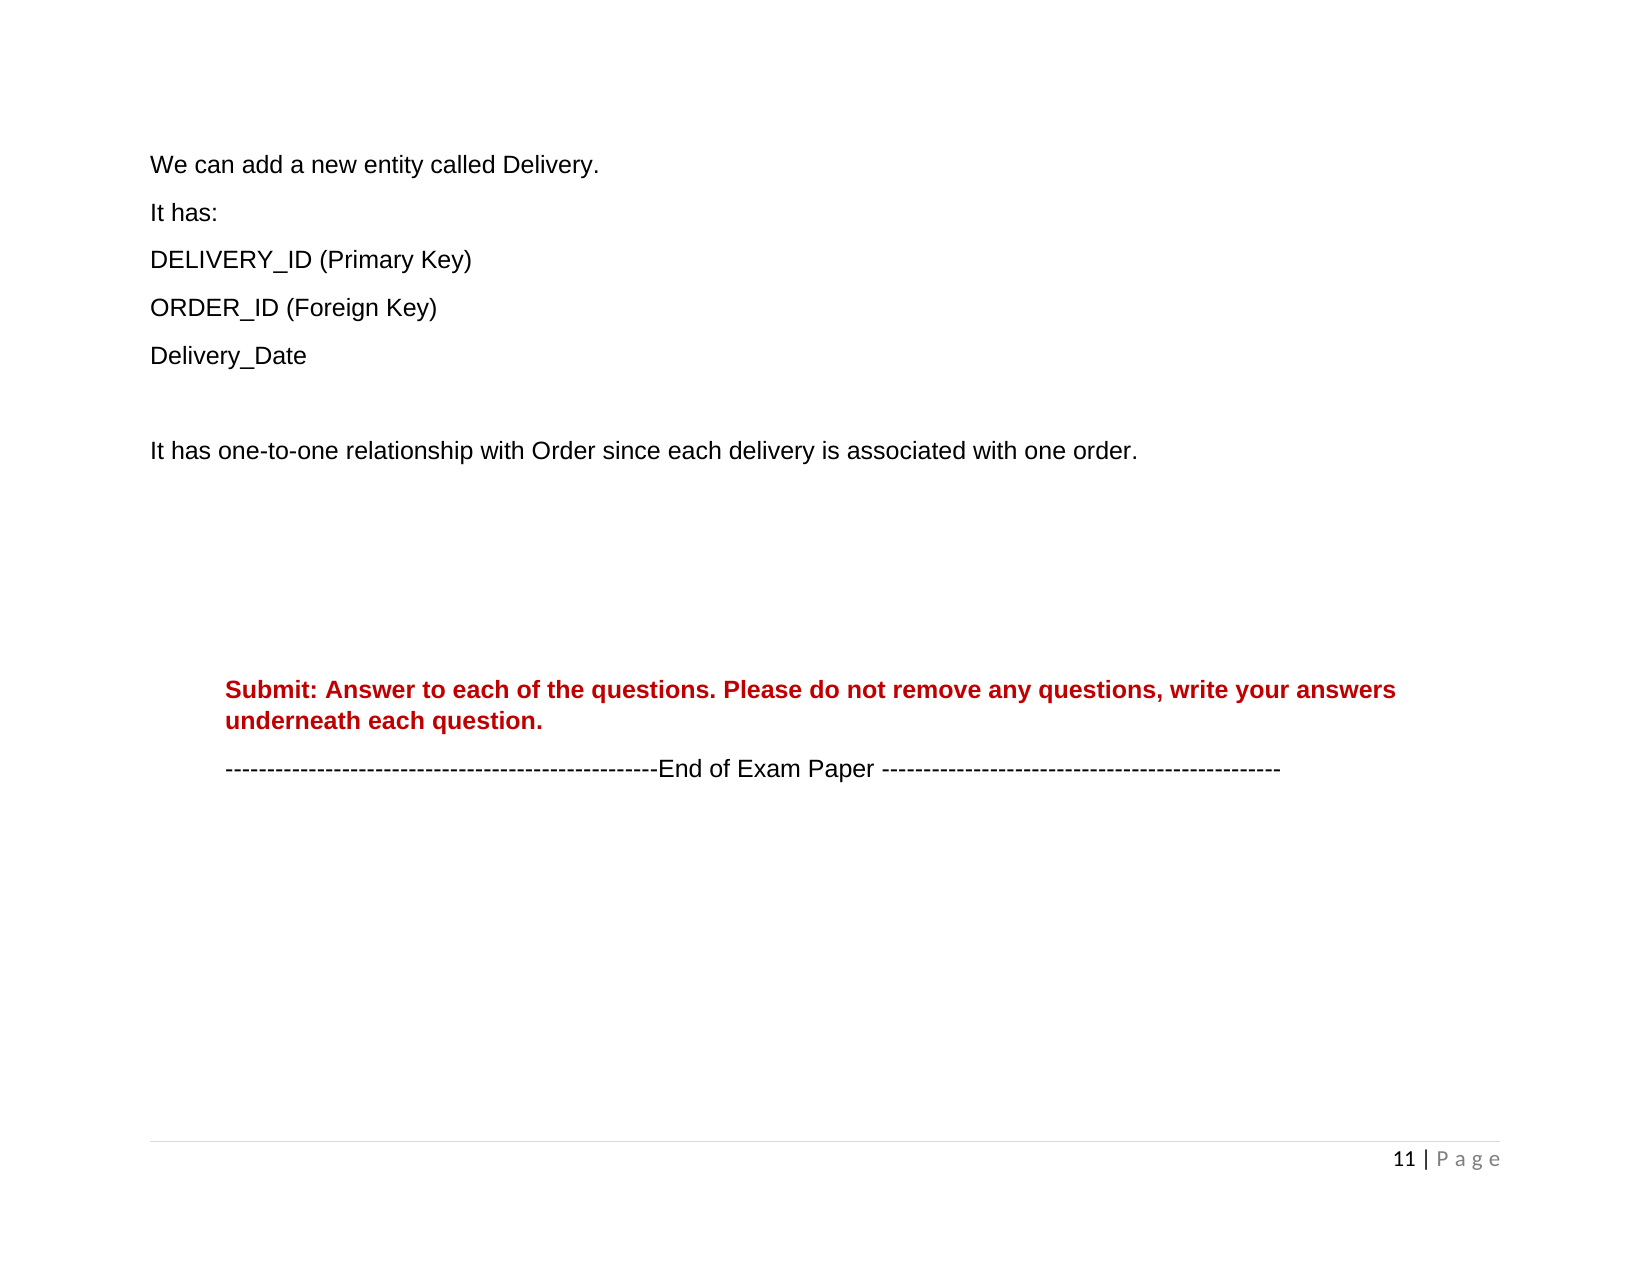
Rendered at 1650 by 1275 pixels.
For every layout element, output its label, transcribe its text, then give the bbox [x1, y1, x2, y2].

text DELIVERY_ID (Primary Key) [150, 245, 1500, 274]
text It has: [150, 198, 1500, 226]
text ----------------------------------------------------End of Exam Paper ------------------------------------------------ [225, 753, 1500, 782]
text We can add a new entity called Delivery. [150, 150, 1500, 179]
text It has one-to-one relationship with Order since each delivery is associated with one order. [150, 436, 1500, 465]
text Delivery_Date [150, 341, 1500, 369]
text ORDER_ID (Foreign Key) [150, 293, 1500, 322]
text Submit: Answer to each of the questions. Please do not remove any questions, write your answers underneath each question. [225, 675, 1500, 734]
